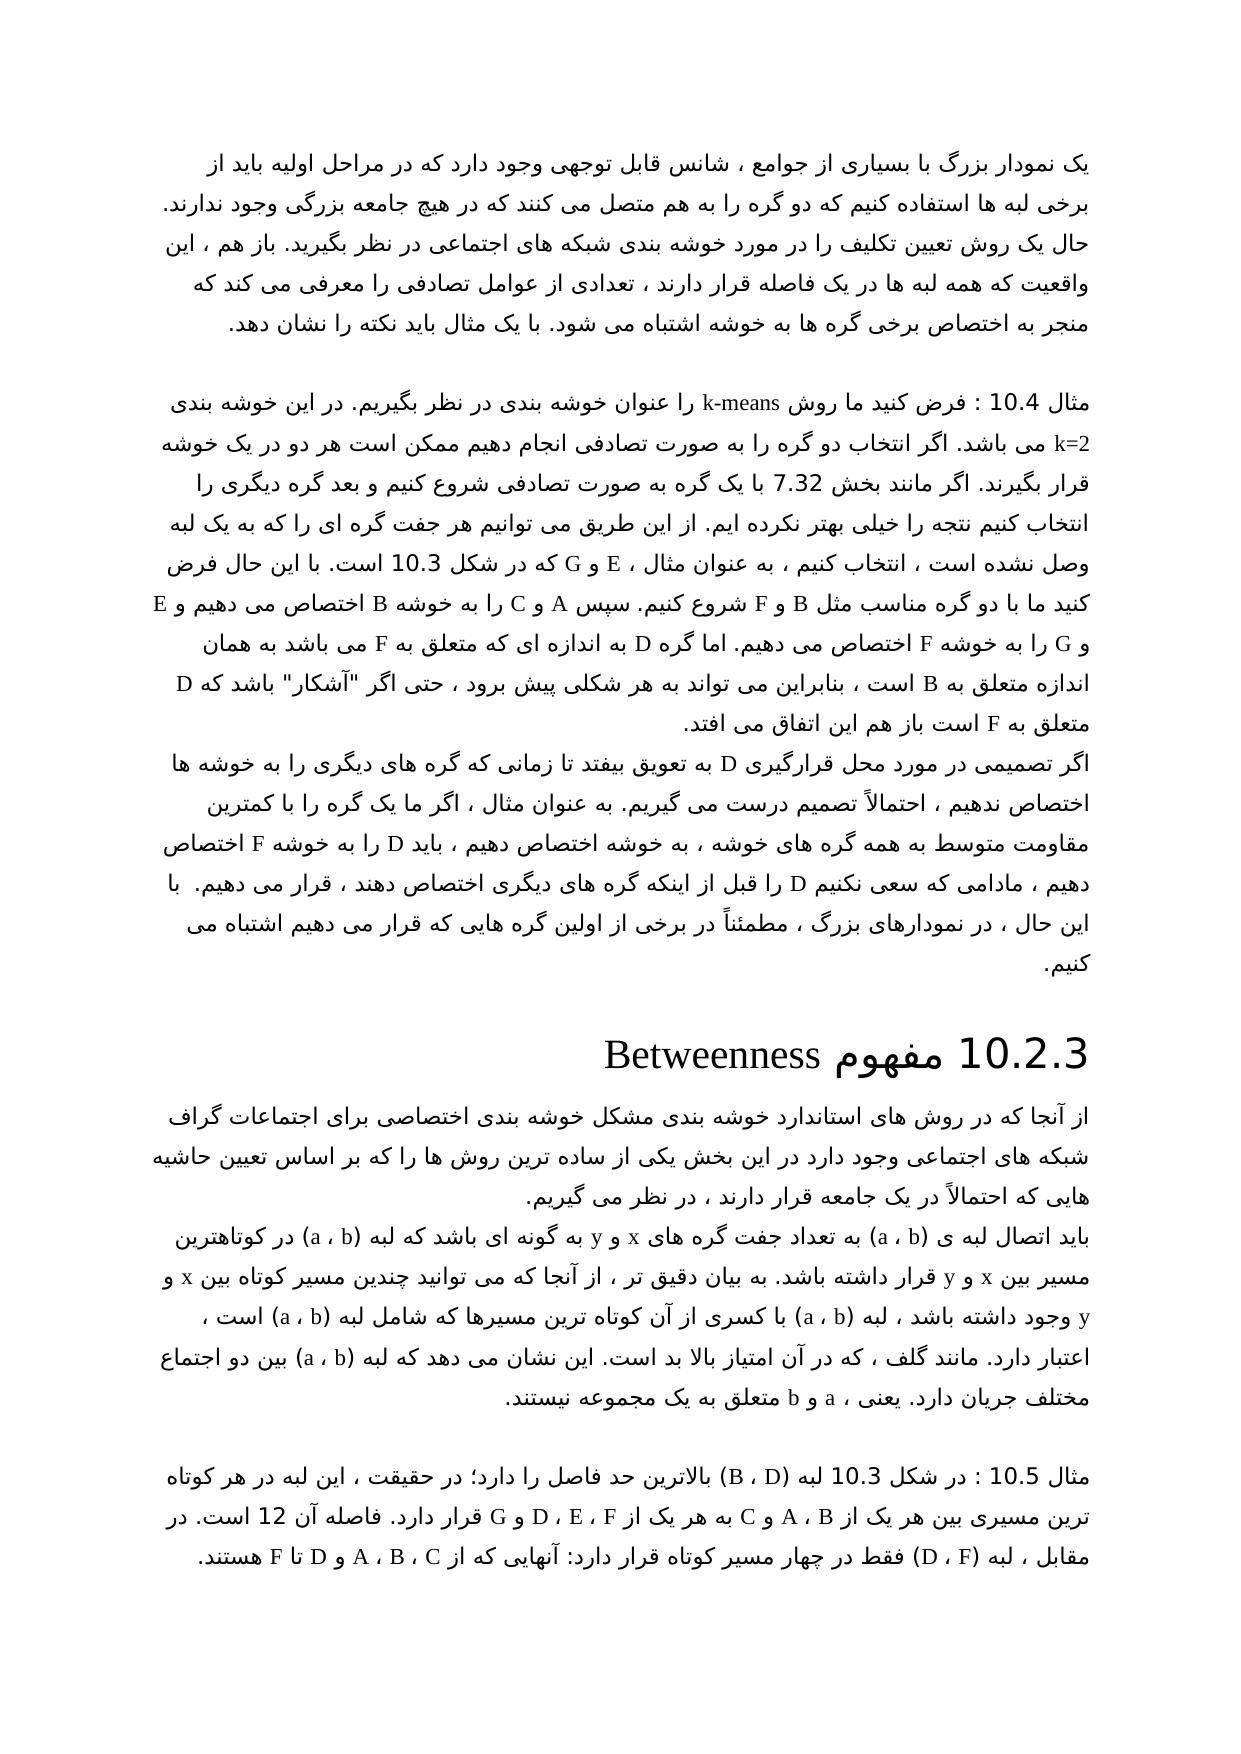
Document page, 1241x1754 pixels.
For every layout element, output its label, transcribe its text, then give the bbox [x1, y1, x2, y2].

text اگر تصمیمی در مورد محل قرارگیری D به تعویق بیفتد تا زمانی که گره های دیگری را به خوشه ها اختصاص ندهیم ، احتمالاً تصمیم درست می گیریم. به عنوان مثال ، اگر ما یک گره را با کمترین مقاومت متوسط به همه گره های خوشه ، به خوشه اختصاص دهیم ، باید D را به خوشه F اختصاص دهیم ، مادامی که سعی نکنیم D را قبل از اینکه گره های دیگری اختصاص دهند ، قرار می دهیم. با این حال ، در نمودارهای بزرگ ، مطمئناً در برخی از اولین گره هایی که قرار می دهیم اشتباه می کنیم. [150, 750, 1090, 977]
text حال یک روش تعیین تکلیف را در مورد خوشه بندی شبکه های اجتماعی در نظر بگیرید. باز هم ، این واقعیت که همه لبه ها در یک فاصله قرار دارند ، تعدادی از عوامل تصادفی را معرفی می کند که منجر به اختصاص برخی گره ها به خوشه اشتباه می شود. با یک مثال باید نکته را نشان دهد. [150, 230, 1090, 337]
text از آنجا که در روش های استاندارد خوشه بندی مشکل خوشه بندی اختصاصی برای اجتماعات گراف شبکه های اجتماعی وجود دارد در این بخش یکی از ساده ترین روش ها را که بر اساس تعیین حاشیه هایی که احتمالاً در یک جامعه قرار دارند ، در نظر می گیریم. [150, 1103, 1090, 1210]
text مثال 10.5 : در شکل 10.3 لبه (B ، D) بالاترین حد فاصل را دارد؛ در حقیقت ، این لبه در هر کوتاه ترین مسیری بین هر یک از A ، B و C به هر یک از D ، E ، F و G قرار دارد. فاصله آن 12 است. در مقابل ، لبه (D ، F) فقط در چهار مسیر کوتاه قرار دارد: آنهایی که از A ، B ، C و D تا F هستند. [150, 1463, 1090, 1570]
text 10.2.3 مفهوم Betweenness [150, 1030, 1090, 1079]
text باید اتصال لبه ی (a ، b) به تعداد جفت گره های x و y به گونه ای باشد که لبه (a ، b) در کوتاهترین مسیر بین x و y قرار داشته باشد. به بیان دقیق تر ، از آنجا که می توانید چندین مسیر کوتاه بین x و y وجود داشته باشد ، لبه (a ، b) با کسری از آن کوتاه ترین مسیرها که شامل لبه (a ، b) است ، اعتبار دارد. مانند گلف ، که در آن امتیاز بالا بد است. این نشان می دهد که لبه (a ، b) بین دو اجتماع مختلف جریان دارد. یعنی ، a و b متعلق به یک مجموعه نیستند. [150, 1223, 1090, 1410]
text مثال 10.4 : فرض کنید ما روش k-means را عنوان خوشه بندی در نظر بگیریم. در این خوشه بندی k=2 می باشد. اگر انتخاب دو گره را به صورت تصادفی انجام دهیم ممکن است هر دو در یک خوشه قرار بگیرند. اگر مانند بخش 7.32 با یک گره به صورت تصادفی شروع کنیم و بعد گره دیگری را انتخاب کنیم نتجه را خیلی بهتر نکرده ایم. از این طریق می توانیم هر جفت گره ای را که به یک لبه وصل نشده است ، انتخاب کنیم ، به عنوان مثال ، E و G که در شکل 10.3 است. با این حال فرض کنید ما با دو گره مناسب مثل B و F شروع کنیم. سپس A و C را به خوشه B اختصاص می دهیم و E و G را به خوشه F اختصاص می دهیم. اما گره D به اندازه ای که متعلق به F می باشد به همان اندازه متعلق به B است ، بنابراین می تواند به هر شکلی پیش برود ، حتی اگر "آشکار" باشد که D متعلق به F است باز هم این اتفاق می افتد. [150, 389, 1090, 737]
